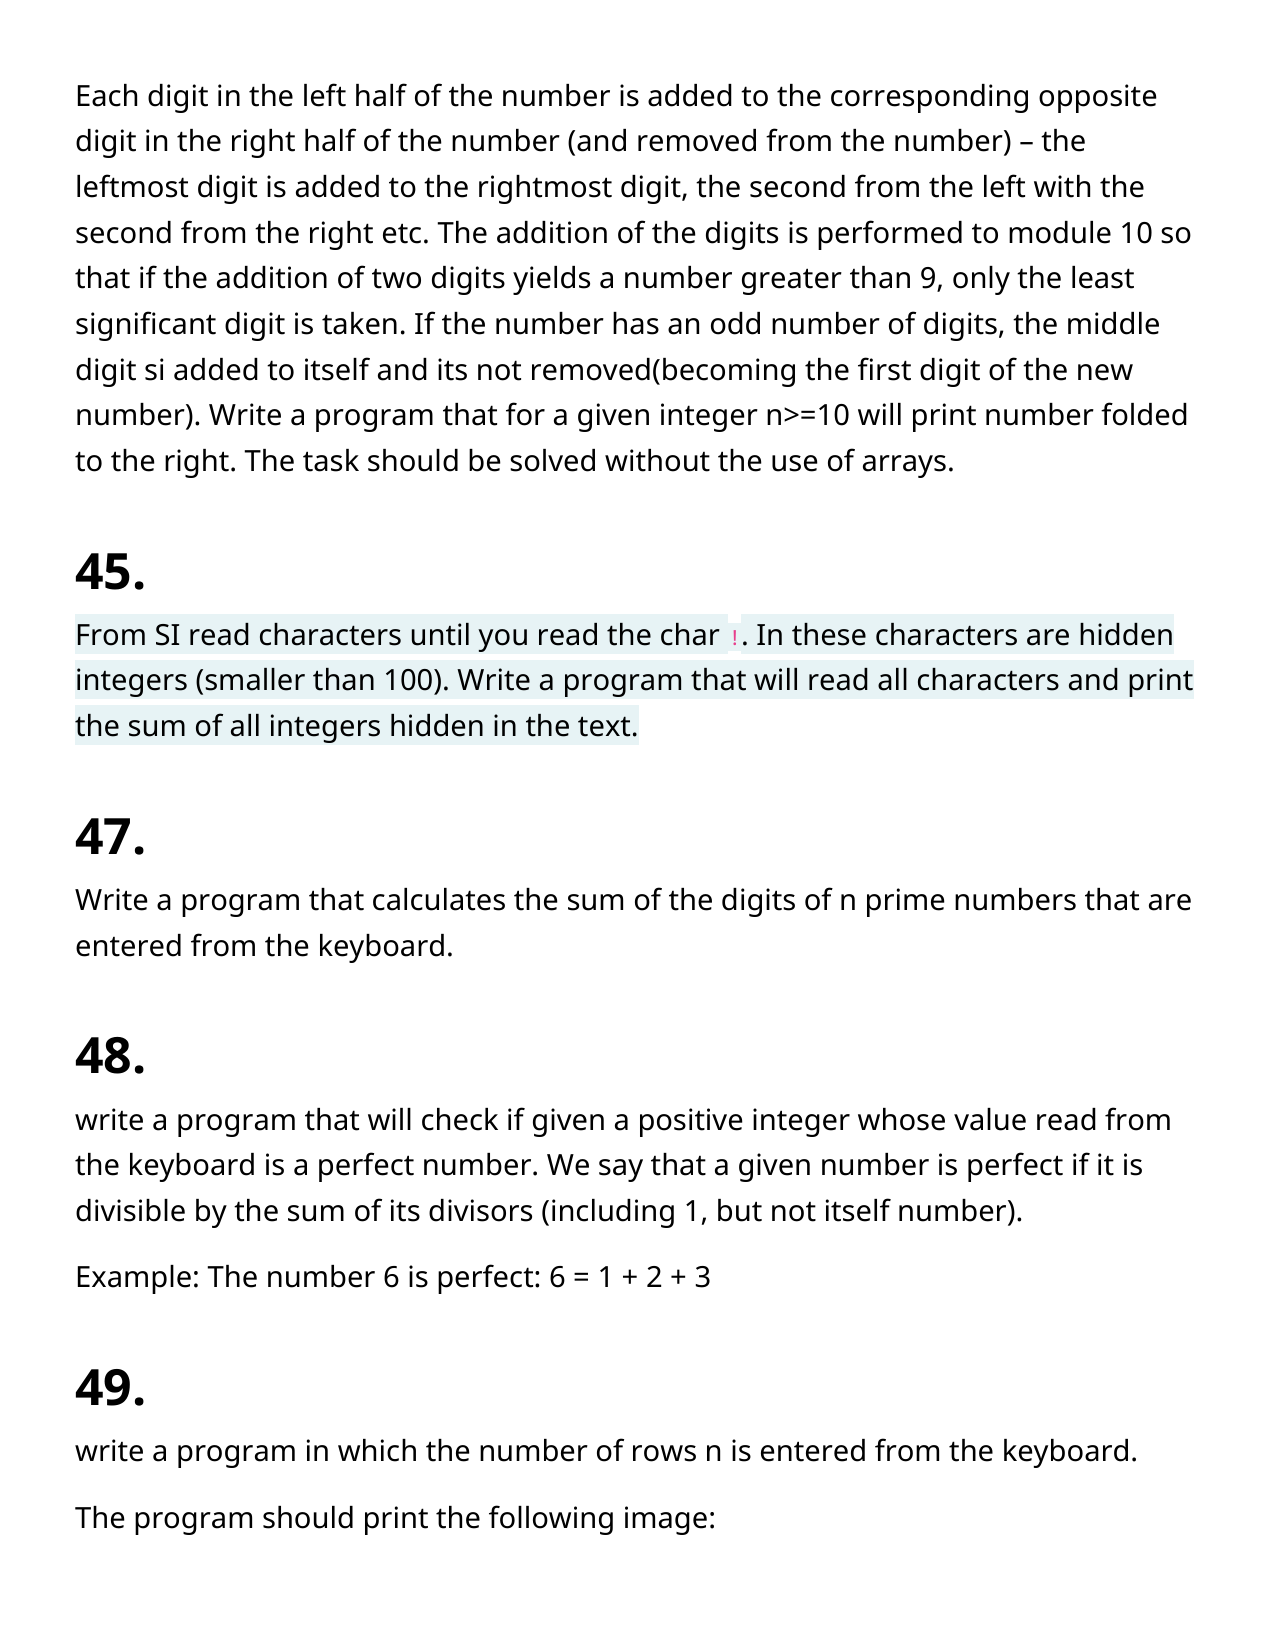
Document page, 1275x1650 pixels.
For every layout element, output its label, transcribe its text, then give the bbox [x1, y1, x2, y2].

subtitle 45. [75, 536, 1200, 604]
text Each digit in the left half of the number is added to the corresponding opposite digit in the right half of the number (and removed from the number) – the leftmost digit is added to the rightmost digit, the second from the left with the second from the right etc. The addition of the digits is performed to module 10 so that if the addition of two digits yields a number greater than 9, only the least significant digit is taken. If the number has an odd number of digits, the middle digit si added to itself and its not removed(becoming the first digit of the new number). Write a program that for a given integer n>=10 will print number folded to the right. The task should be solved without the use of arrays. [75, 75, 1200, 480]
text The program should print the following image: [75, 1497, 1200, 1537]
text write a program in which the number of rows n is entered from the keyboard. [75, 1430, 1200, 1470]
subtitle 48. [75, 1020, 1200, 1088]
text write a program that will check if given a positive integer whose value read from the keyboard is a perfect number. We say that a given number is perfect if it is divisible by the sum of its divisors (including 1, but not itself number). [75, 1099, 1200, 1230]
subtitle 49. [75, 1352, 1200, 1420]
text Example: The number 6 is perfect: 6 = 1 + 2 + 3 [75, 1256, 1200, 1296]
text From SI read characters until you read the char !. In these characters are hidden integers (smaller than 100). Write a program that will read all characters and print the sum of all integers hidden in the text. [75, 614, 1200, 745]
text Write a program that calculates the sum of the digits of n prime numbers that are entered from the keyboard. [75, 879, 1200, 964]
subtitle 47. [75, 801, 1200, 869]
